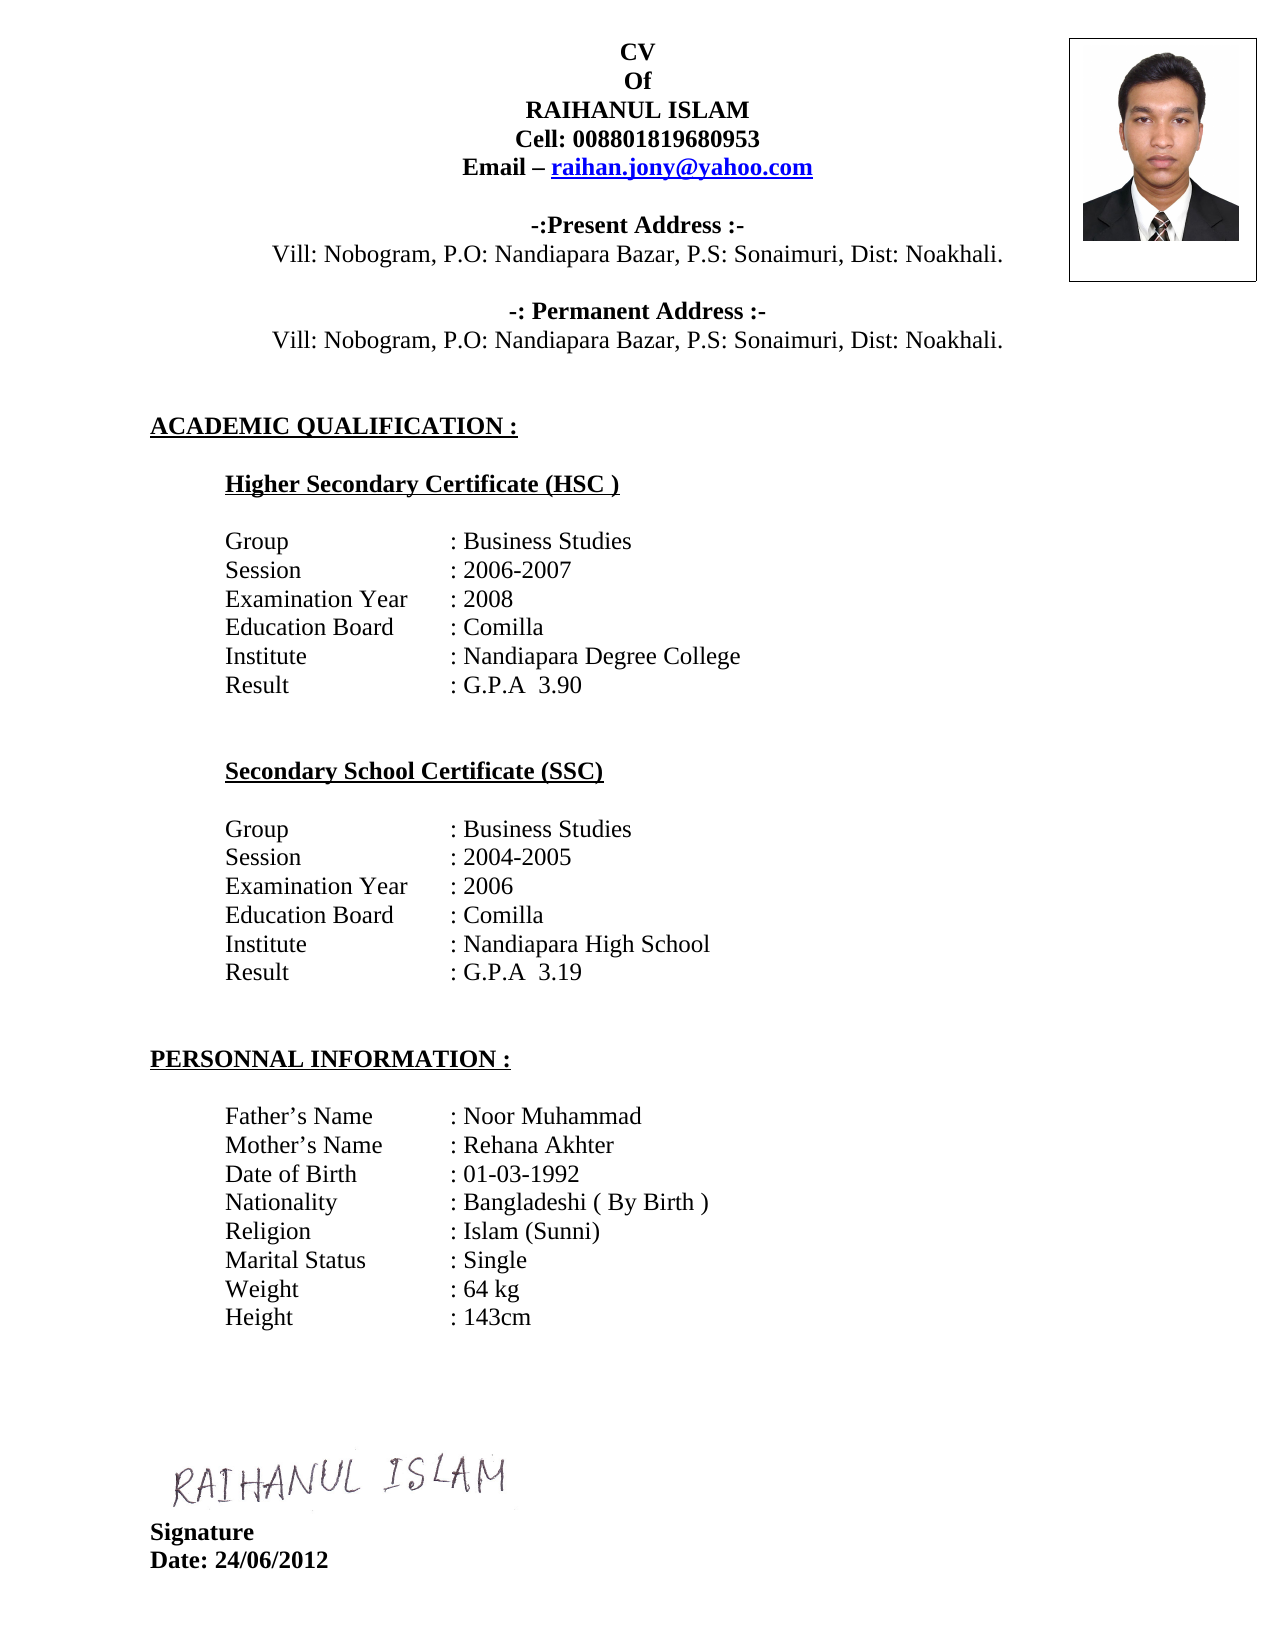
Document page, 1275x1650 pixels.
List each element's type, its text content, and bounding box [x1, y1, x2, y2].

text Father’s Name : Noor Muhammad [150, 1101, 1219, 1130]
text Institute : Nandiapara Degree College [150, 641, 1219, 670]
picture [150, 1446, 538, 1517]
text CV [150, 37, 1069, 66]
text Email – raihan.jony@yahoo.com [150, 152, 1069, 181]
text Vill: Nobogram, P.O: Nandiapara Bazar, P.S: Sonaimuri, Dist: Noakhali. [150, 239, 1069, 267]
picture [1083, 45, 1239, 241]
text Examination Year : 2008 [150, 584, 1219, 612]
text Session : 2004-2005 [150, 842, 1219, 871]
text Group : Business Studies [150, 814, 1219, 842]
text Weight : 64 kg [150, 1274, 1219, 1302]
text Education Board : Comilla [150, 900, 1219, 929]
text Institute : Nandiapara High School [150, 929, 1219, 957]
text Date: 24/06/2012 [150, 1545, 1125, 1574]
text Group : Business Studies [150, 526, 1219, 555]
text Examination Year : 2006 [150, 871, 1219, 900]
text Higher Secondary Certificate (HSC ) [150, 469, 1219, 497]
text Result : G.P.A 3.90 [150, 670, 1219, 699]
text PERSONNAL INFORMATION : [150, 1044, 1219, 1072]
text -: Permanent Address :- [150, 296, 1125, 325]
text Cell: 008801819680953 [150, 124, 1069, 152]
text Of [150, 66, 1069, 95]
text Signature [150, 1517, 1125, 1545]
text Height : 143cm [150, 1302, 1219, 1331]
text Vill: Nobogram, P.O: Nandiapara Bazar, P.S: Sonaimuri, Dist: Noakhali. [150, 325, 1125, 354]
text Religion : Islam (Sunni) [150, 1216, 1219, 1245]
text Session : 2006-2007 [150, 555, 1219, 584]
text Result : G.P.A 3.19 [150, 957, 1219, 986]
text RAIHANUL ISLAM [150, 95, 1069, 124]
text ACADEMIC QUALIFICATION : [150, 411, 1219, 440]
text Marital Status : Single [150, 1245, 1219, 1274]
text Nationality : Bangladeshi ( By Birth ) [150, 1187, 1219, 1216]
text Education Board : Comilla [150, 612, 1219, 641]
text -:Present Address :- [150, 210, 1069, 239]
text Mother’s Name : Rehana Akhter [150, 1130, 1219, 1159]
text Date of Birth : 01-03-1992 [150, 1159, 1219, 1187]
text Secondary School Certificate (SSC) [150, 756, 1219, 785]
